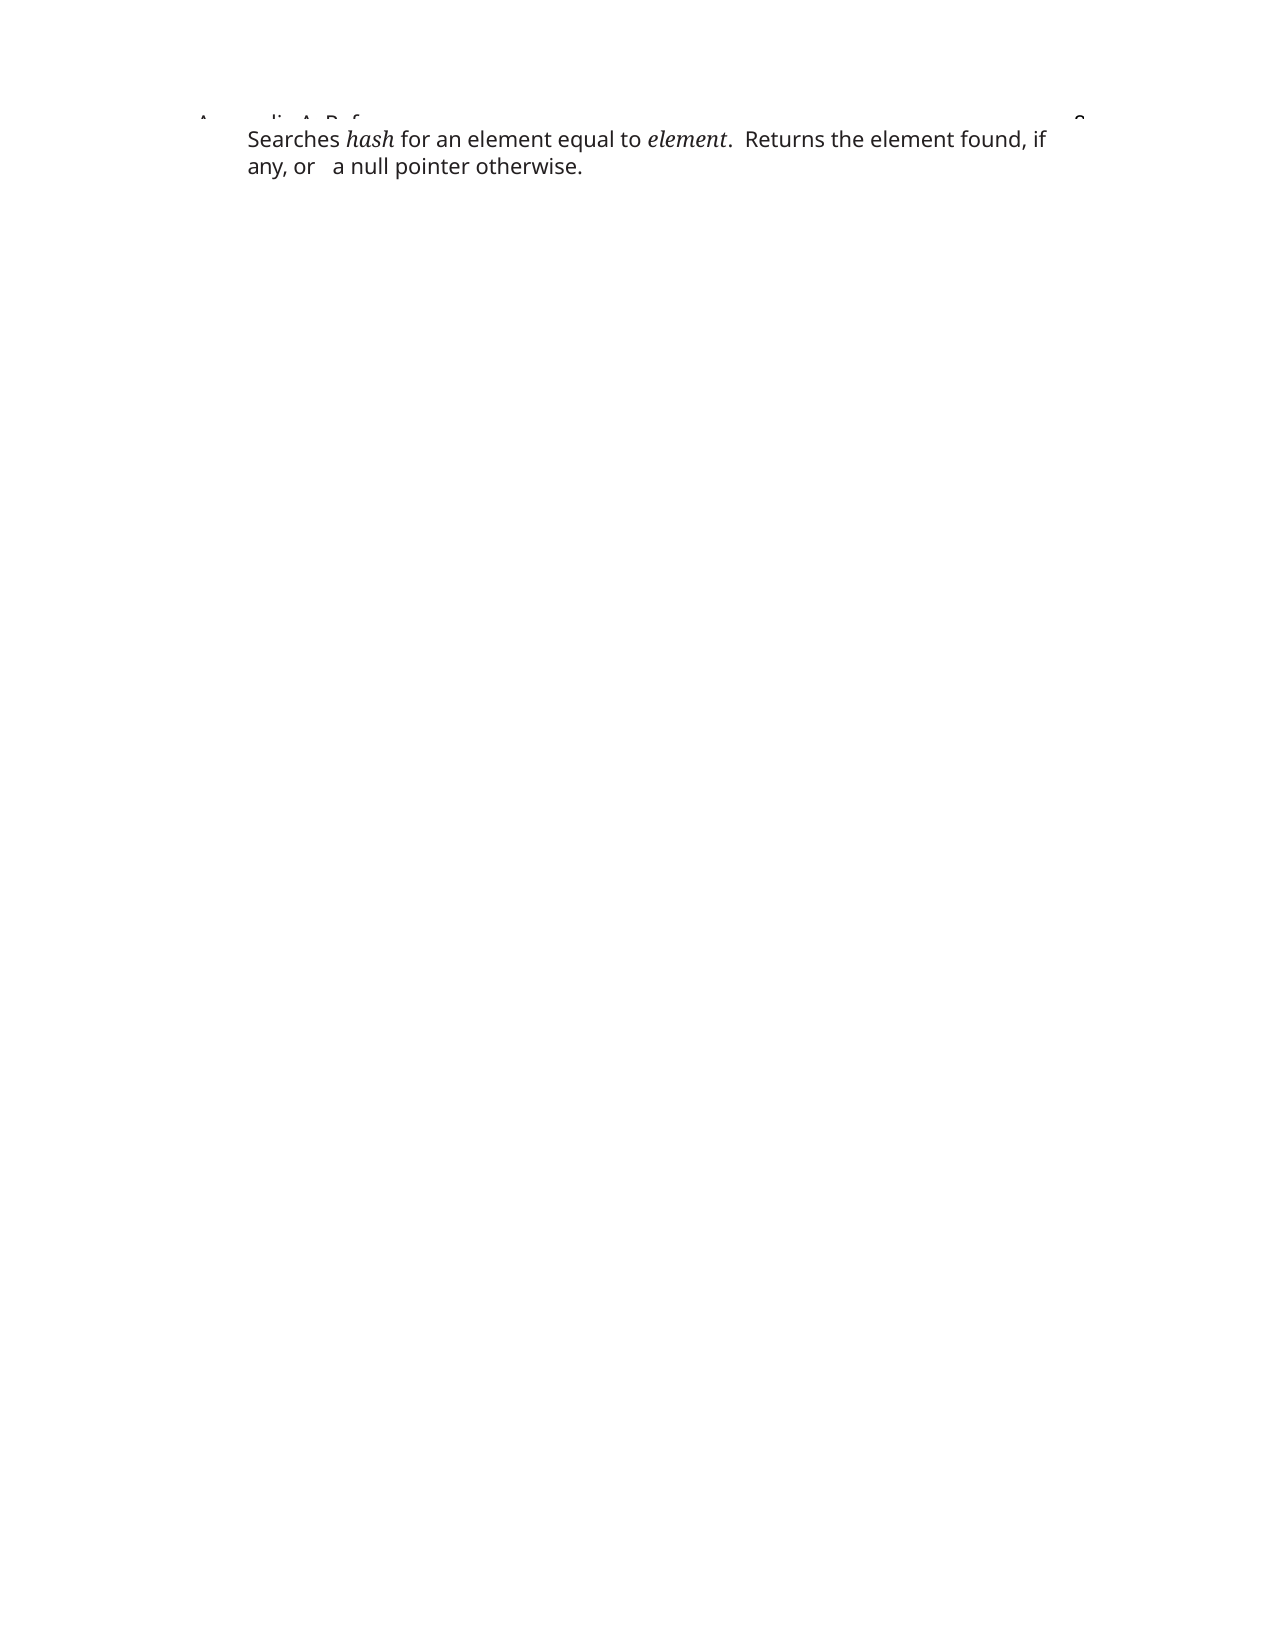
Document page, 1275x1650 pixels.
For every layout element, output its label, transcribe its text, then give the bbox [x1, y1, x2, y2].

text Searches hash for an element equal to element. Returns the element found, if any, or a null pointer otherwise. [247, 125, 1073, 180]
